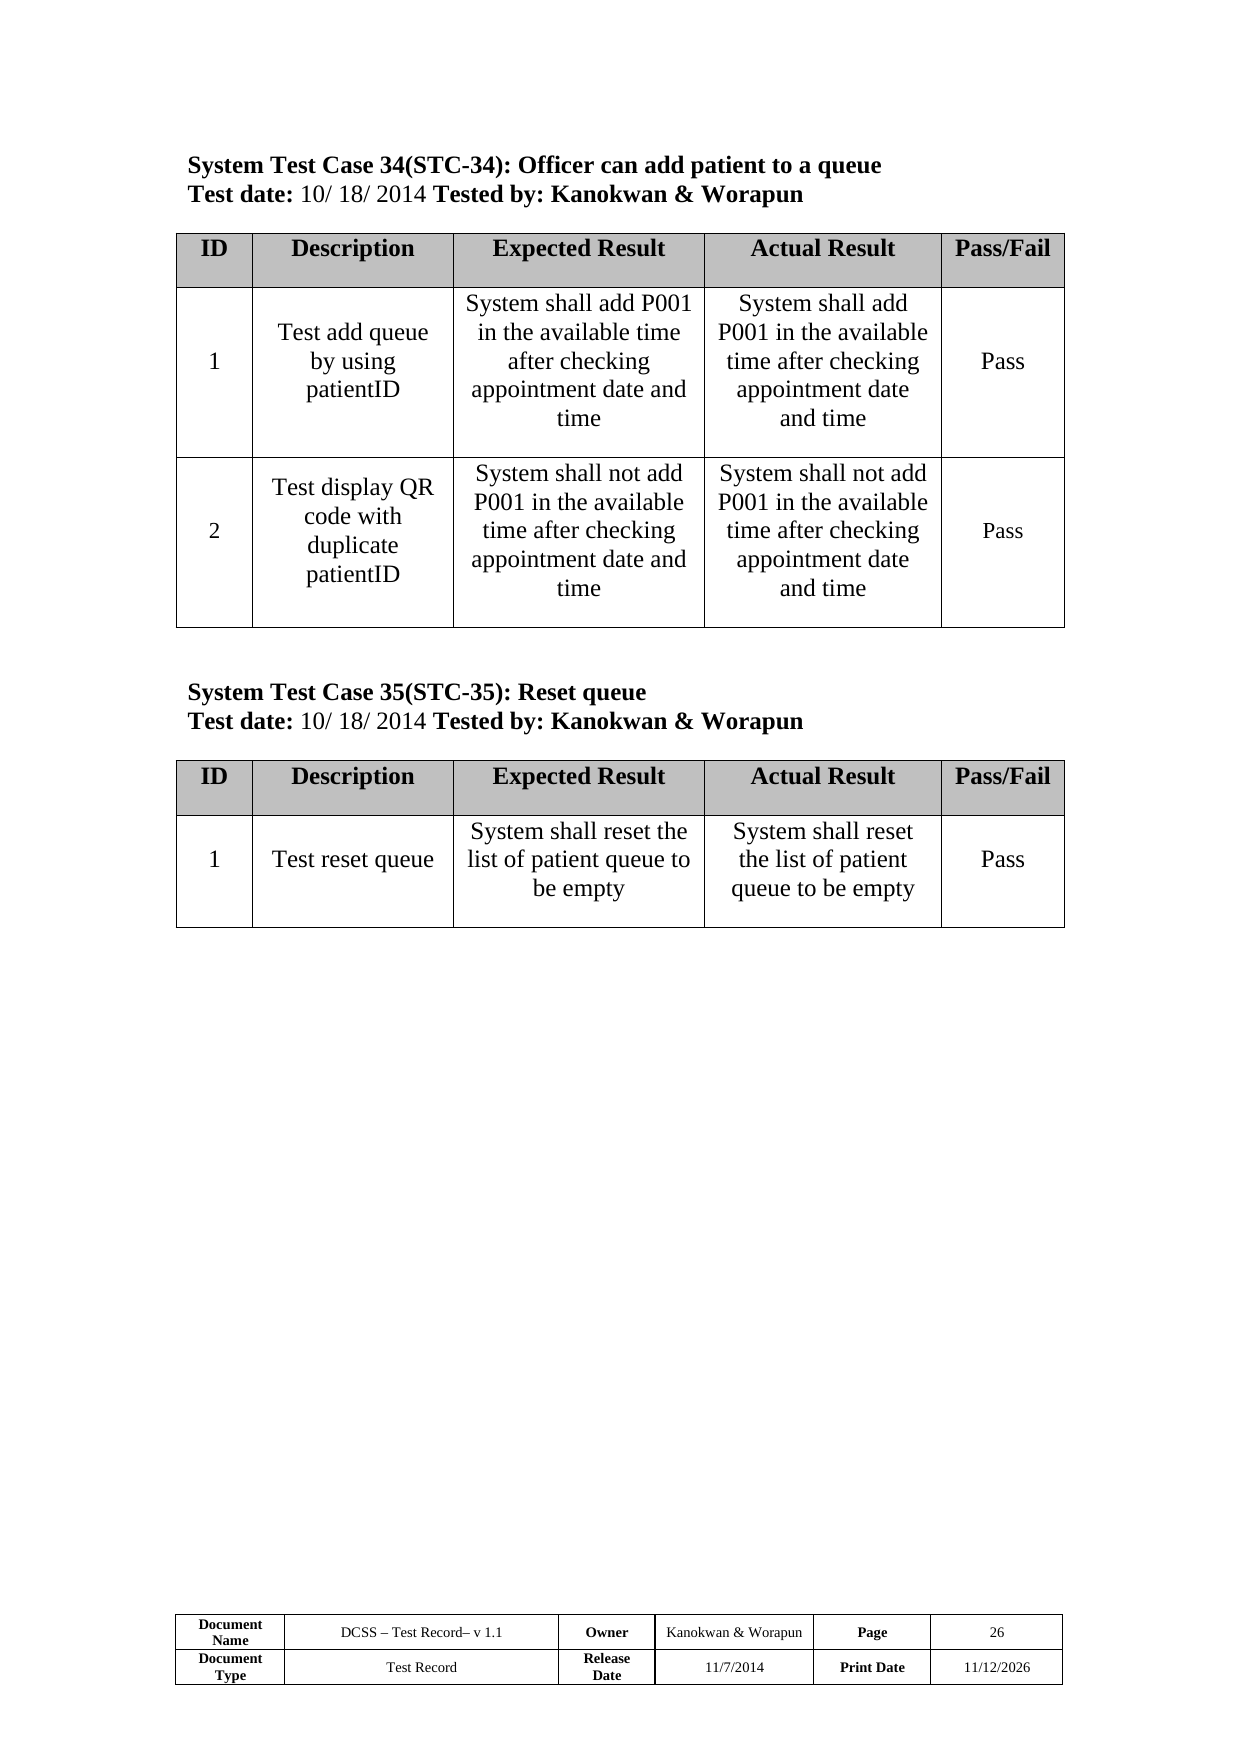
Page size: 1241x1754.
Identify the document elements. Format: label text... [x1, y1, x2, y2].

table_header Actual Result [705, 234, 941, 287]
text Test date: 10/ 18/ 2014 Tested by: Kanokwan & Worapun [187, 179, 1053, 207]
table_cell Pass [942, 816, 1064, 927]
table_header Pass/Fail [942, 761, 1064, 815]
table_header ID [177, 234, 252, 287]
table_header Actual Result [705, 761, 941, 815]
table_header ID [177, 761, 252, 815]
table_cell 1 [177, 288, 252, 457]
table_cell 1 [177, 816, 252, 927]
text Test date: 10/ 18/ 2014 Tested by: Kanokwan & Worapun [187, 706, 1053, 735]
table_header Description [253, 761, 453, 815]
table_cell Test add queue by using patientID [253, 288, 453, 457]
table_cell Pass [942, 288, 1064, 457]
table_cell 2 [177, 458, 252, 627]
table_cell System shall reset the list of patient queue to be empty [705, 816, 941, 927]
table_cell System shall add P001 in the available time after checking appointment date and time [705, 288, 941, 457]
table_header Description [253, 234, 453, 287]
table_cell Pass [942, 458, 1064, 627]
table_header Expected Result [454, 234, 704, 287]
table_cell Test reset queue [253, 816, 453, 927]
table_header Pass/Fail [942, 234, 1064, 287]
table_cell System shall add P001 in the available time after checking appointment date and time [454, 288, 704, 457]
table_cell System shall not add P001 in the available time after checking appointment date and time [454, 458, 704, 627]
table_cell System shall reset the list of patient queue to be empty [454, 816, 704, 927]
subtitle System Test Case 34(STC-34): Officer can add patient to a queue [187, 150, 1053, 179]
table_cell System shall not add P001 in the available time after checking appointment date and time [705, 458, 941, 627]
table_cell Test display QR code with duplicate patientID [253, 458, 453, 627]
subtitle System Test Case 35(STC-35): Reset queue [187, 677, 1053, 706]
table_header Expected Result [454, 761, 704, 815]
